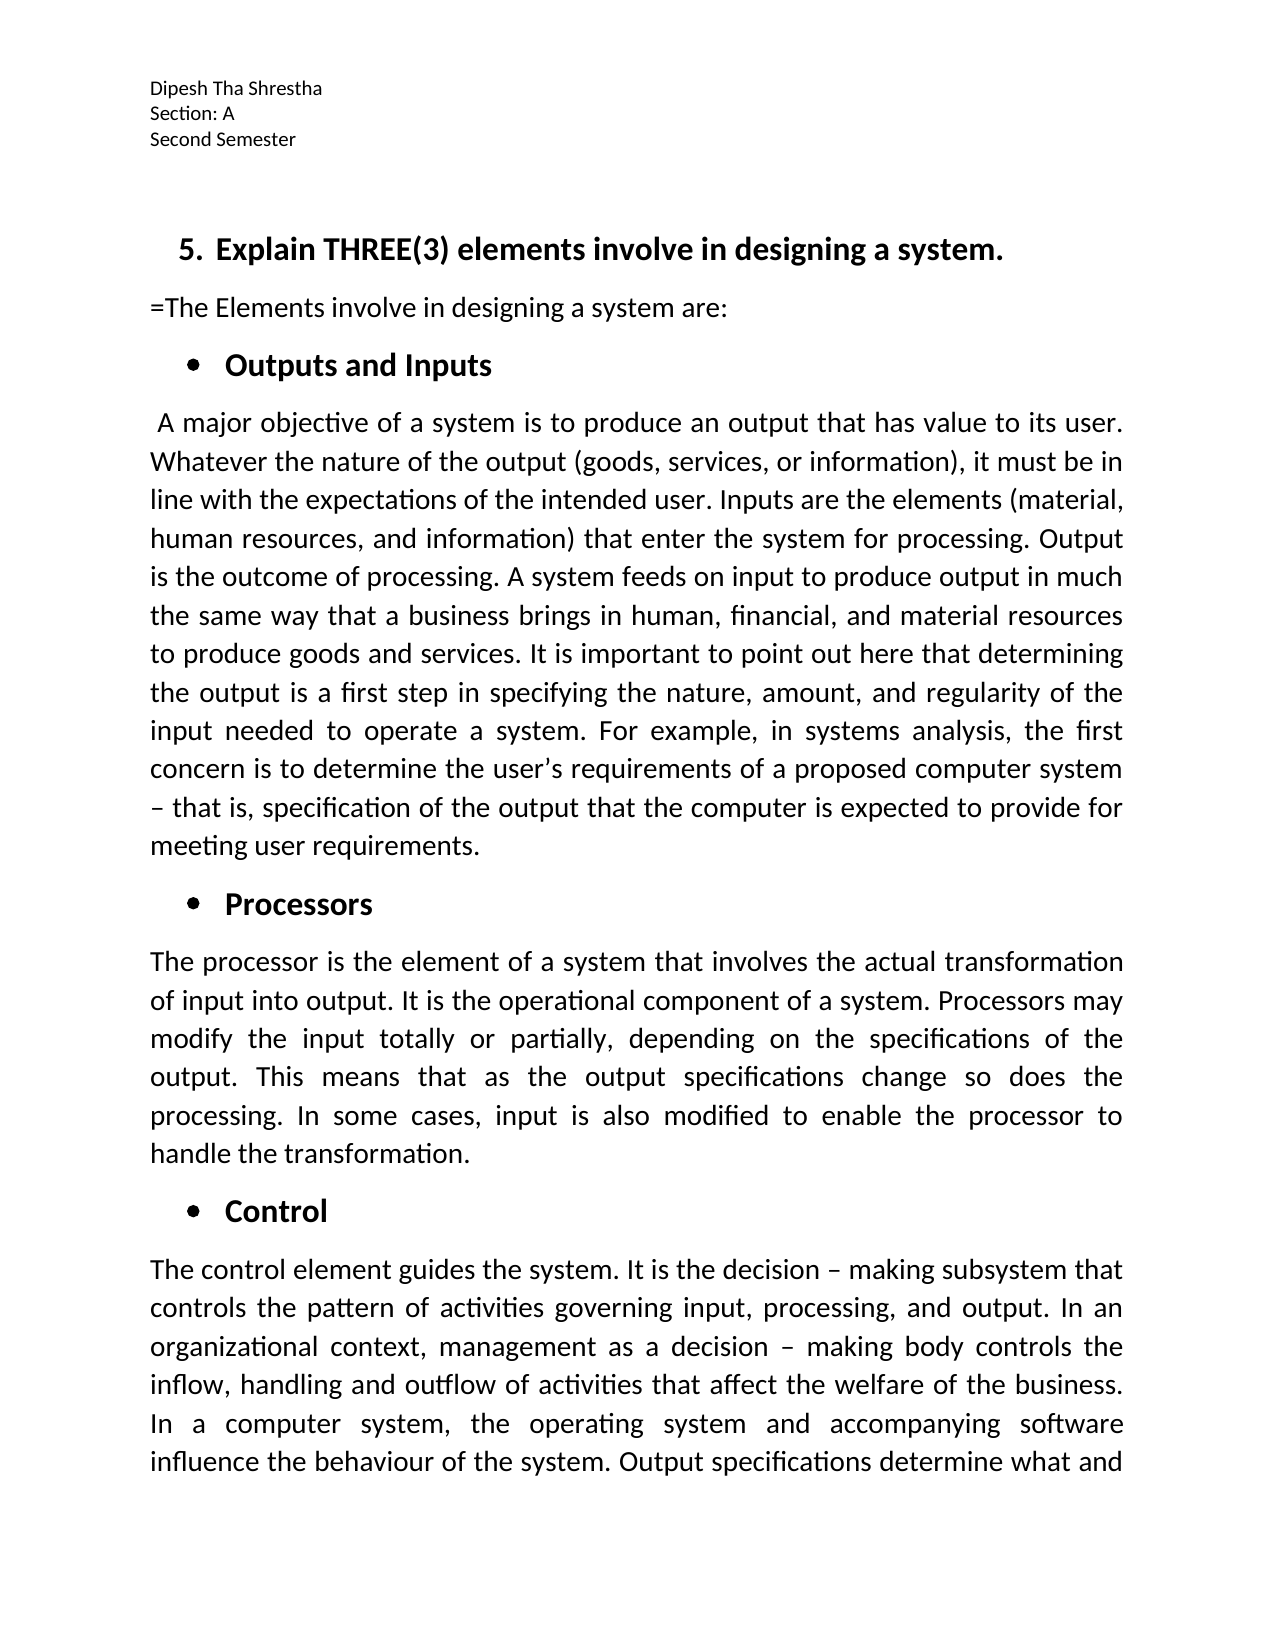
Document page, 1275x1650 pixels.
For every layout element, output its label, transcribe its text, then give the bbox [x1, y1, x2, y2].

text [150, 1251, 1125, 1479]
list Processors [187, 882, 1125, 923]
list Outputs and Inputs [187, 344, 1125, 385]
list Control [187, 1190, 1125, 1231]
text =The Elements involve in designing a system are: [150, 289, 1125, 324]
list Explain THREE(3) elements involve in designing a system. [178, 228, 1125, 269]
text The processor is the element of a system that involves the actual transformation of input into output. It is the operational component of a system. Processors may modify the input totally or partially, depending on the specifications of the output. This means that as the output specifications change so does the processing. In some cases, input is also modified to enable the processor to handle the transformation. [150, 943, 1125, 1171]
text A major objective of a system is to produce an output that has value to its user. Whatever the nature of the output (goods, services, or information), it must be in line with the expectations of the intended user. Inputs are the elements (material, human resources, and information) that enter the system for processing. Output is the outcome of processing. A system feeds on input to produce output in much the same way that a business brings in human, financial, and material resources to produce goods and services. It is important to point out here that determining the output is a first step in specifying the nature, amount, and regularity of the input needed to operate a system. For example, in systems analysis, the first concern is to determine the user’s requirements of a proposed computer system – that is, specification of the output that the computer is expected to provide for meeting user requirements. [150, 404, 1125, 863]
